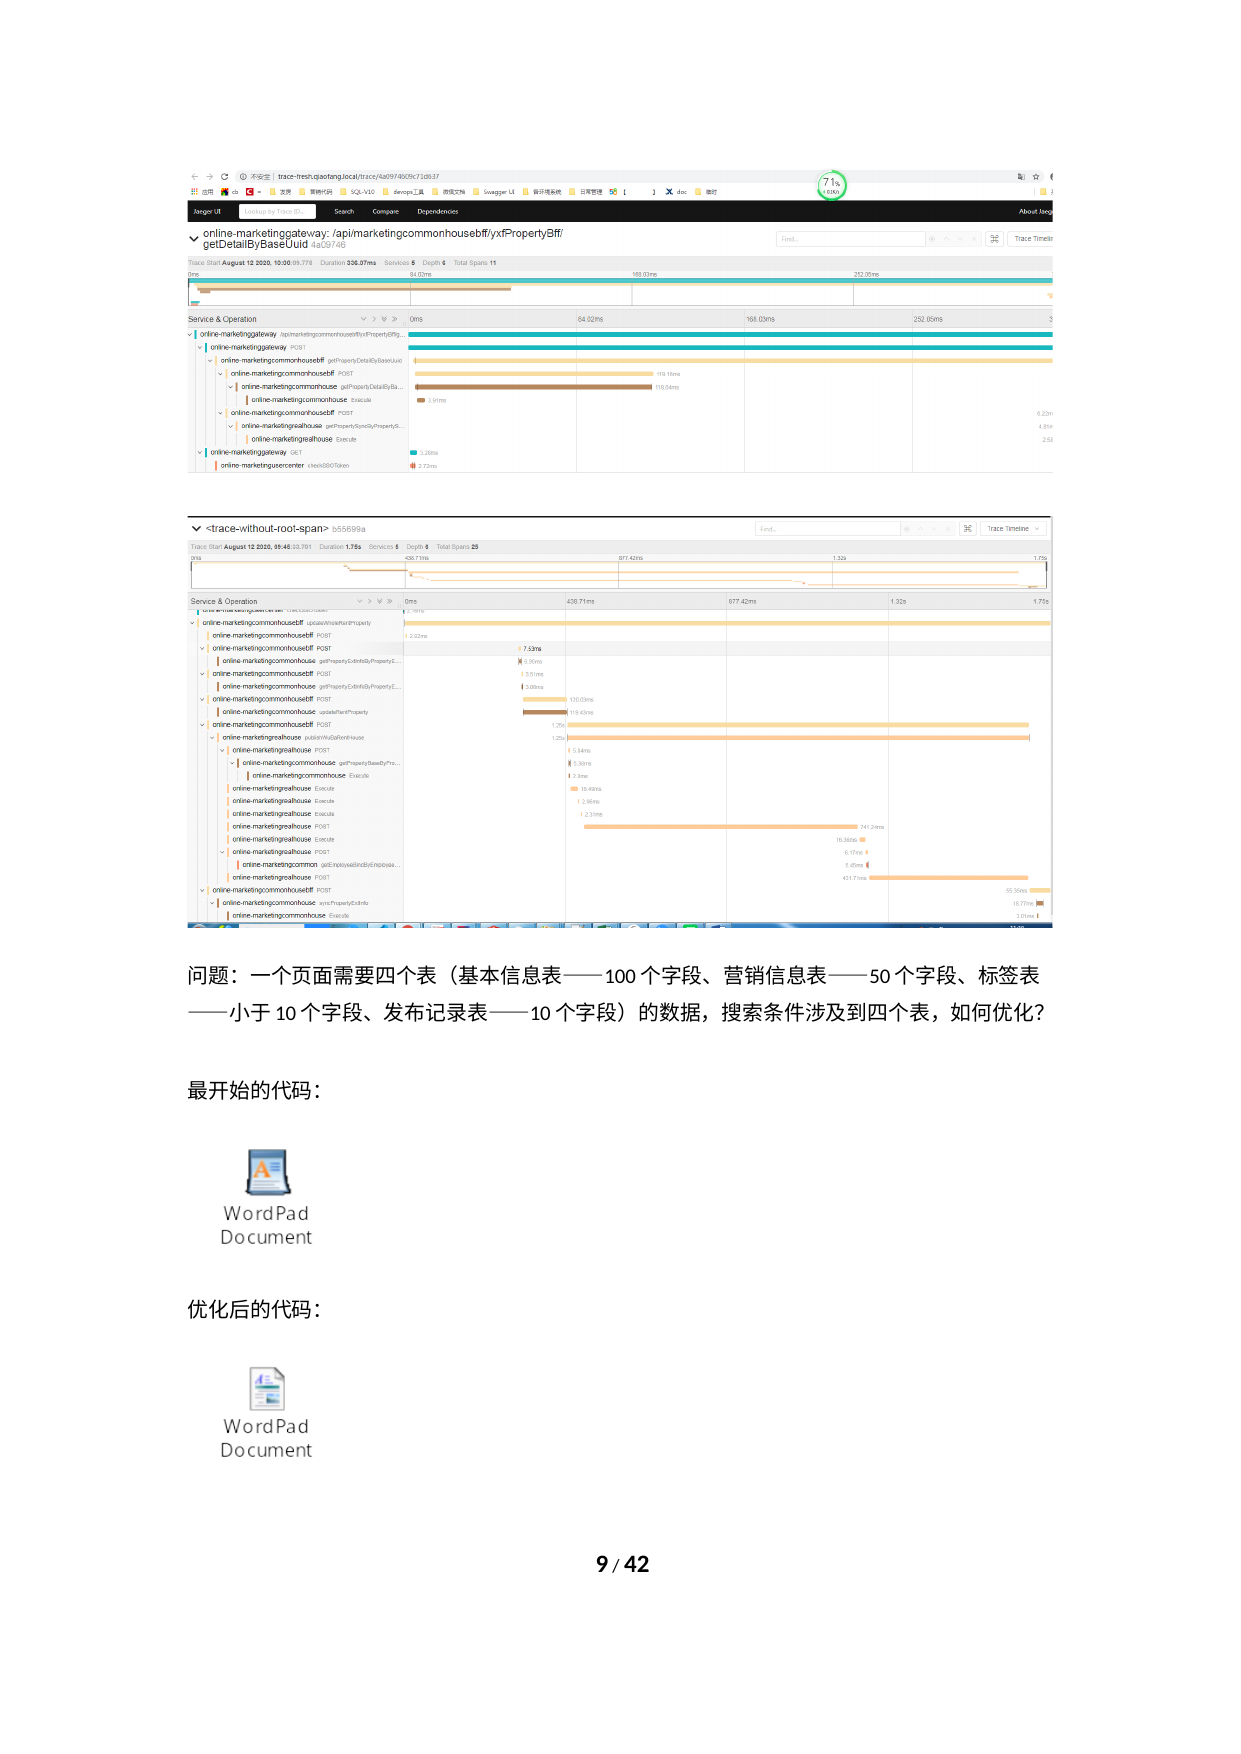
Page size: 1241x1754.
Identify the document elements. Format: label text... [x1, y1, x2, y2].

list 问题：一个页面需要四个表（基本信息表——100个字段、营销信息表——50个字段、标签表——小于10个字段、发布记录表——10个字段）的数据，搜索条件涉及到四个表，如何优化？ [187, 958, 1053, 1028]
text 优化后的代码： [187, 1292, 1053, 1324]
picture [187, 168, 1053, 480]
picture [187, 516, 1053, 928]
list 最开始的代码： [187, 1053, 1053, 1267]
